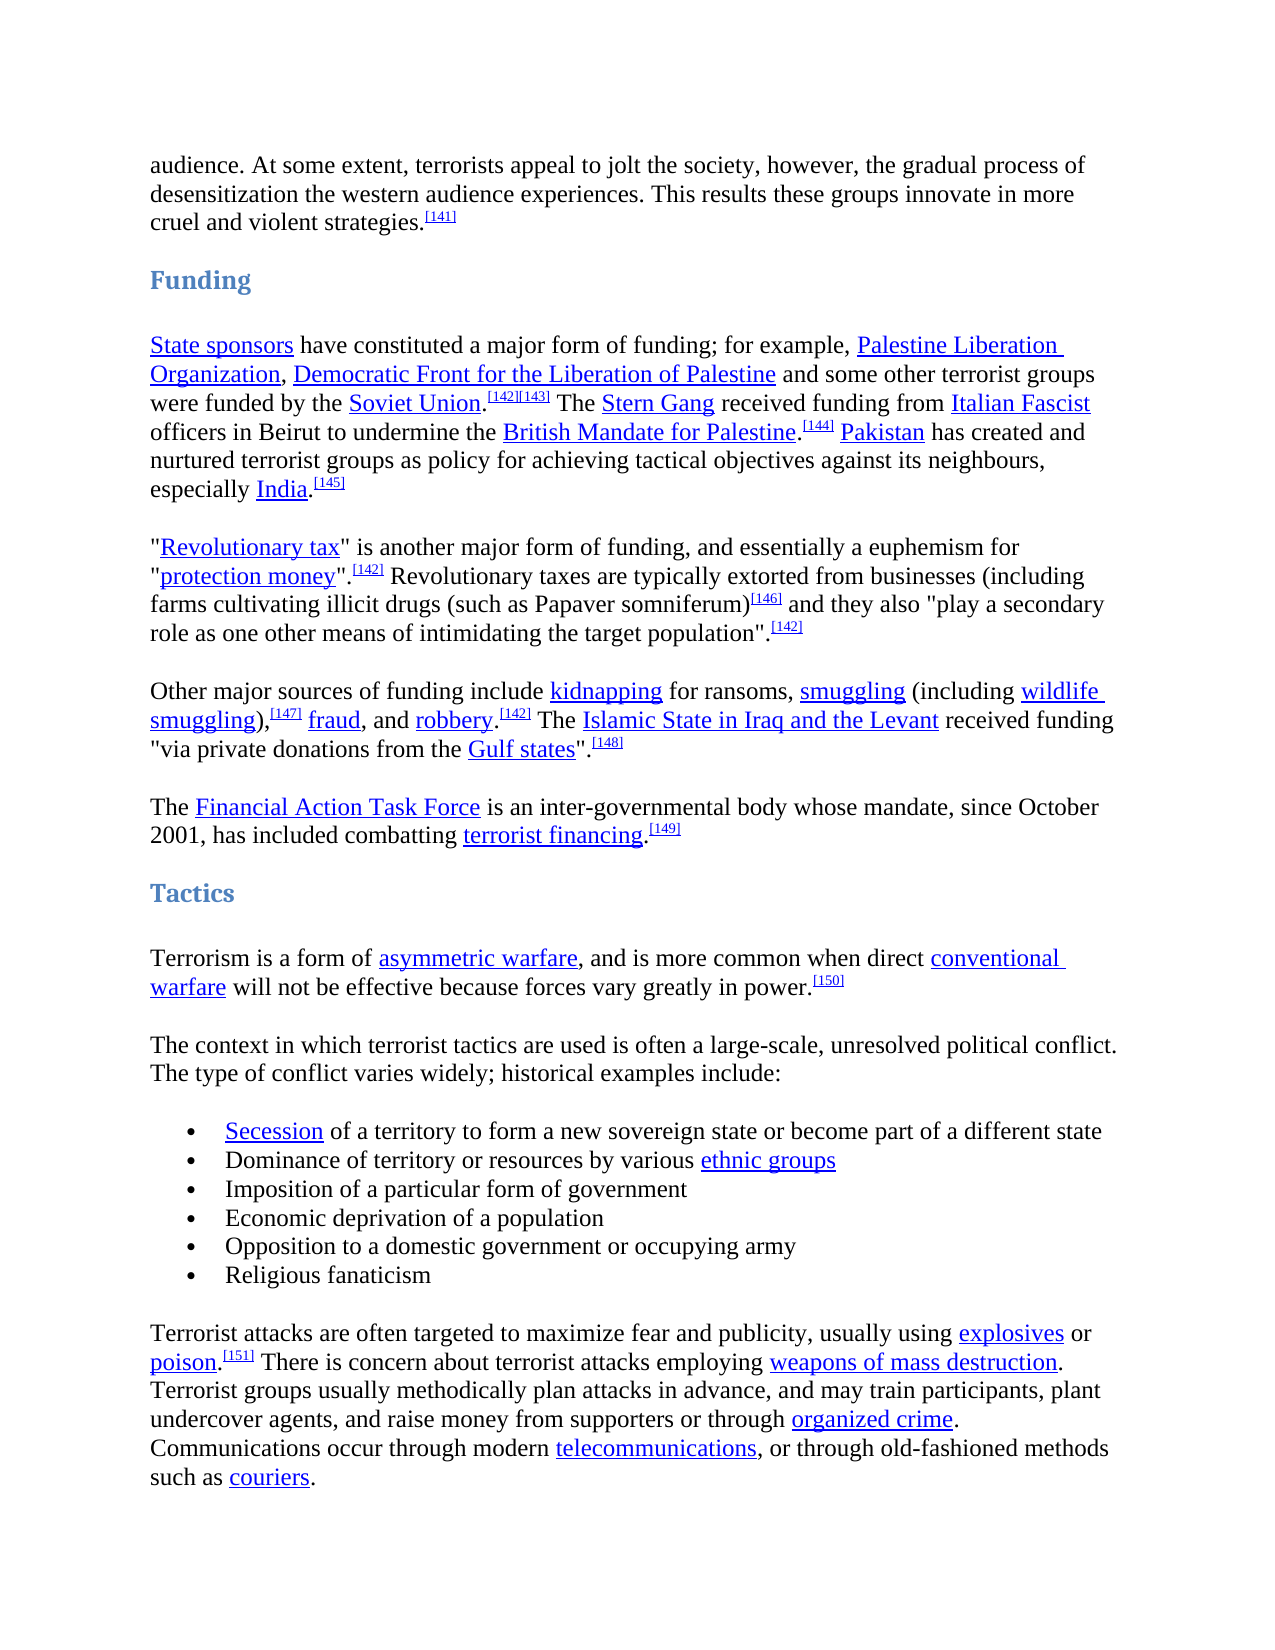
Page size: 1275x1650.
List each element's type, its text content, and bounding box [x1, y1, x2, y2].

list Dominance of territory or resources by various ethnic groups [187, 1145, 1125, 1174]
text The Financial Action Task Force is an inter-governmental body whose mandate, since October 2001, has included combatting terrorist financing.[149] [150, 792, 1125, 849]
subtitle Tactics [150, 878, 1125, 909]
text The context in which terrorist tactics are used is often a large-scale, unresolved political conflict. The type of conflict varies widely; historical examples include: [150, 1030, 1125, 1087]
list Opposition to a domestic government or occupying army [187, 1231, 1125, 1260]
list Economic deprivation of a population [187, 1203, 1125, 1231]
list Religious fanaticism [187, 1260, 1125, 1289]
text Other major sources of funding include kidnapping for ransoms, smuggling (including wildlife smuggling),[147] fraud, and robbery.[142] The Islamic State in Iraq and the Levant received funding "via private donations from the Gulf states".[148] [150, 676, 1125, 762]
text Terrorism is a form of asymmetric warfare, and is more common when direct conventional warfare will not be effective because forces vary greatly in power.[150] [150, 943, 1125, 1001]
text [150, 150, 1125, 236]
list Secession of a territory to form a new sovereign state or become part of a different state [187, 1116, 1125, 1145]
list Imposition of a particular form of government [187, 1174, 1125, 1203]
text Terrorist attacks are often targeted to maximize fear and publicity, usually using explosives or poison.[151] There is concern about terrorist attacks employing weapons of mass destruction. Terrorist groups usually methodically plan attacks in advance, and may train participants, plant undercover agents, and raise money from supporters or through organized crime. Communications occur through modern telecommunications, or through old-fashioned methods such as couriers. [150, 1318, 1125, 1491]
text "Revolutionary tax" is another major form of funding, and essentially a euphemism for "protection money".[142] Revolutionary taxes are typically extorted from businesses (including farms cultivating illicit drugs (such as Papaver somniferum)[146] and they also "play a secondary role as one other means of intimidating the target population".[142] [150, 532, 1125, 647]
subtitle Funding [150, 265, 1125, 297]
text State sponsors have constituted a major form of funding; for example, Palestine Liberation Organization, Democratic Front for the Liberation of Palestine and some other terrorist groups were funded by the Soviet Union.[142][143] The Stern Gang received funding from Italian Fascist officers in Beirut to undermine the British Mandate for Palestine.[144] Pakistan has created and nurtured terrorist groups as policy for achieving tactical objectives against its neighbours, especially India.[145] [150, 330, 1125, 503]
